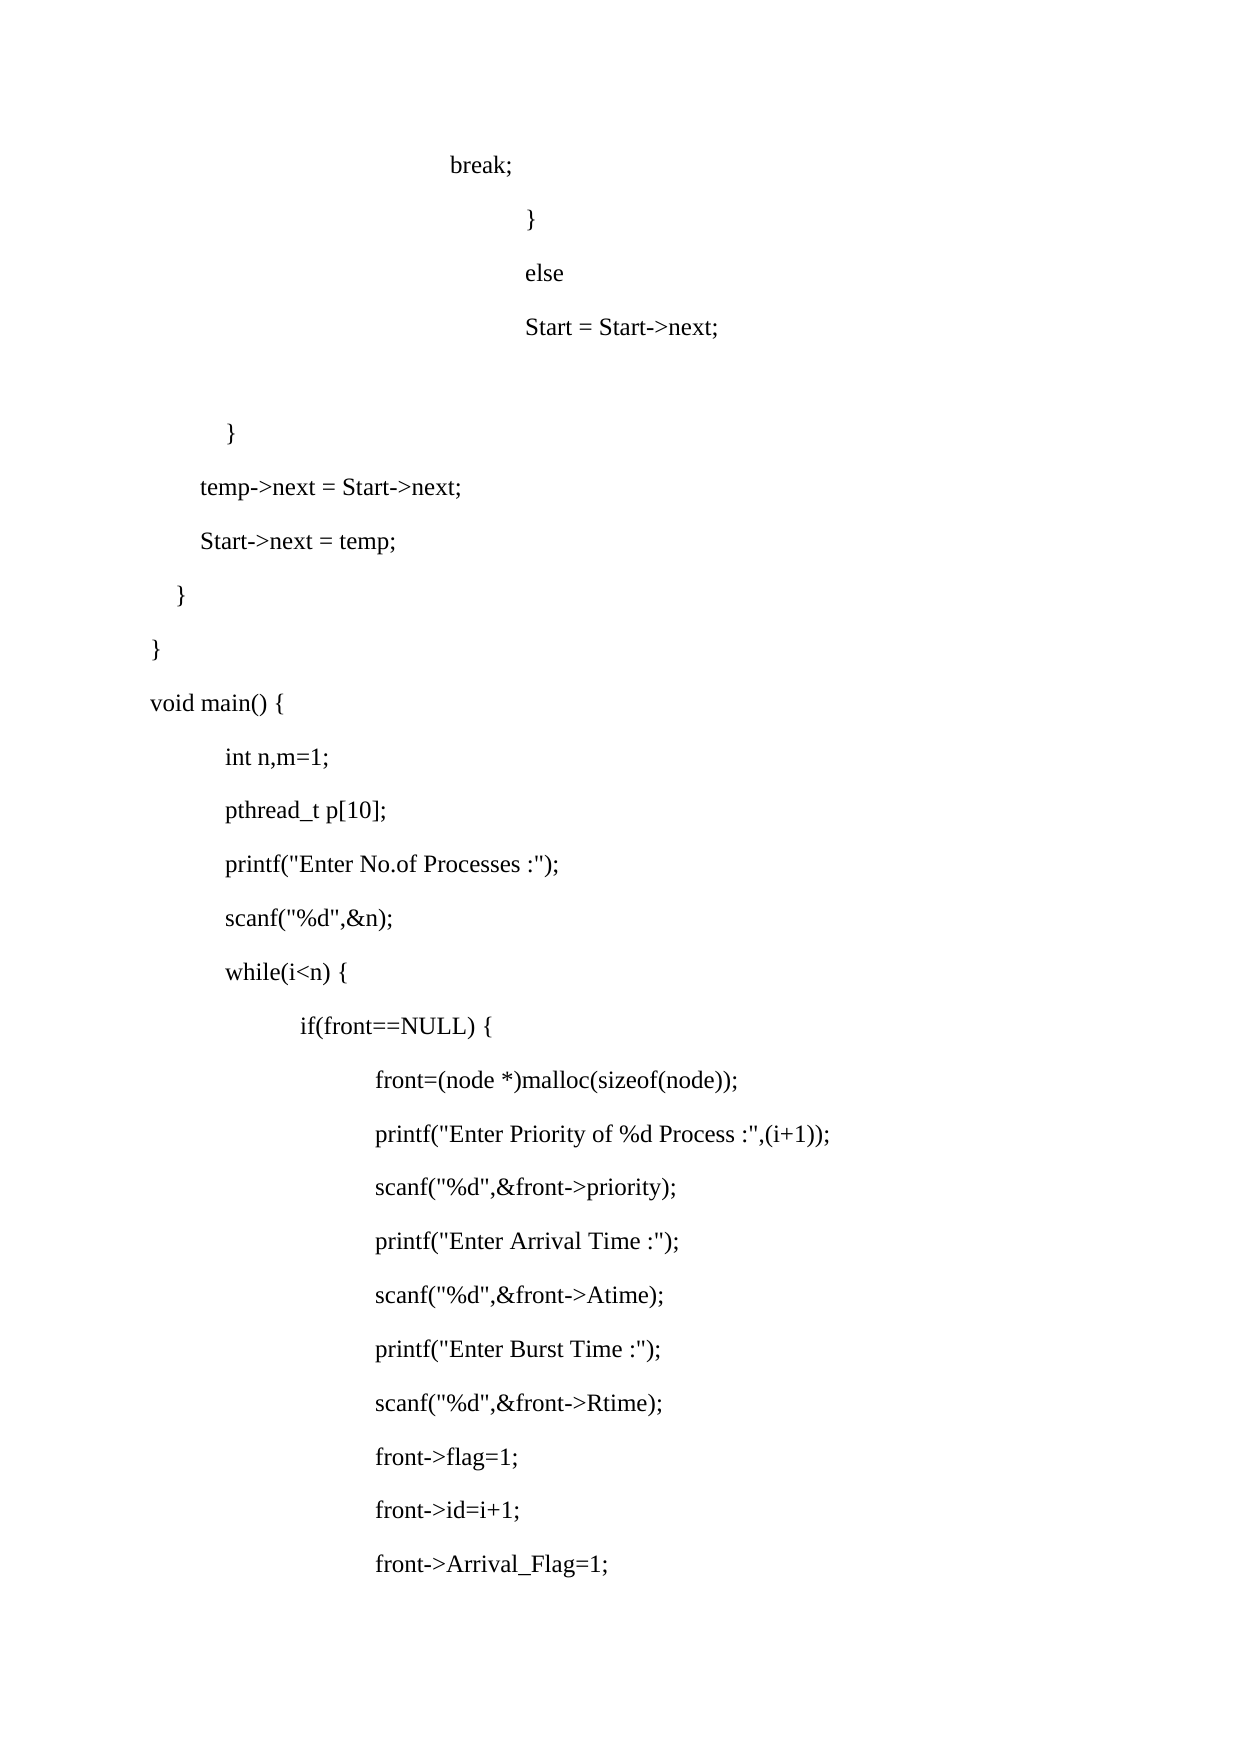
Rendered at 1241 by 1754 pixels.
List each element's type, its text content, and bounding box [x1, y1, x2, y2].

text front->flag=1; [150, 1442, 1090, 1471]
text temp->next = Start->next; [150, 472, 1090, 501]
text } [150, 580, 1090, 609]
text break; [150, 150, 1090, 179]
text Start = Start->next; [150, 312, 1090, 340]
text Start->next = temp; [150, 526, 1090, 555]
text } [150, 204, 1090, 233]
text front->id=i+1; [150, 1496, 1090, 1524]
text pthread_t p[10]; [150, 796, 1090, 824]
text front->Arrival_Flag=1; [150, 1549, 1090, 1578]
text printf("Enter Burst Time :"); [150, 1334, 1090, 1363]
text printf("Enter Arrival Time :"); [150, 1226, 1090, 1255]
text scanf("%d",&front->Rtime); [150, 1388, 1090, 1417]
text void main() { [150, 688, 1090, 717]
text scanf("%d",&n); [150, 903, 1090, 932]
text scanf("%d",&front->priority); [150, 1172, 1090, 1201]
text if(front==NULL) { [150, 1011, 1090, 1040]
text } [150, 418, 1090, 447]
text while(i<n) { [150, 957, 1090, 986]
text front=(node *)malloc(sizeof(node)); [150, 1065, 1090, 1093]
text printf("Enter No.of Processes :"); [150, 849, 1090, 878]
text } [150, 634, 1090, 663]
text printf("Enter Priority of %d Process :",(i+1)); [150, 1119, 1090, 1147]
text else [150, 258, 1090, 286]
text int n,m=1; [150, 742, 1090, 770]
text scanf("%d",&front->Atime); [150, 1280, 1090, 1309]
